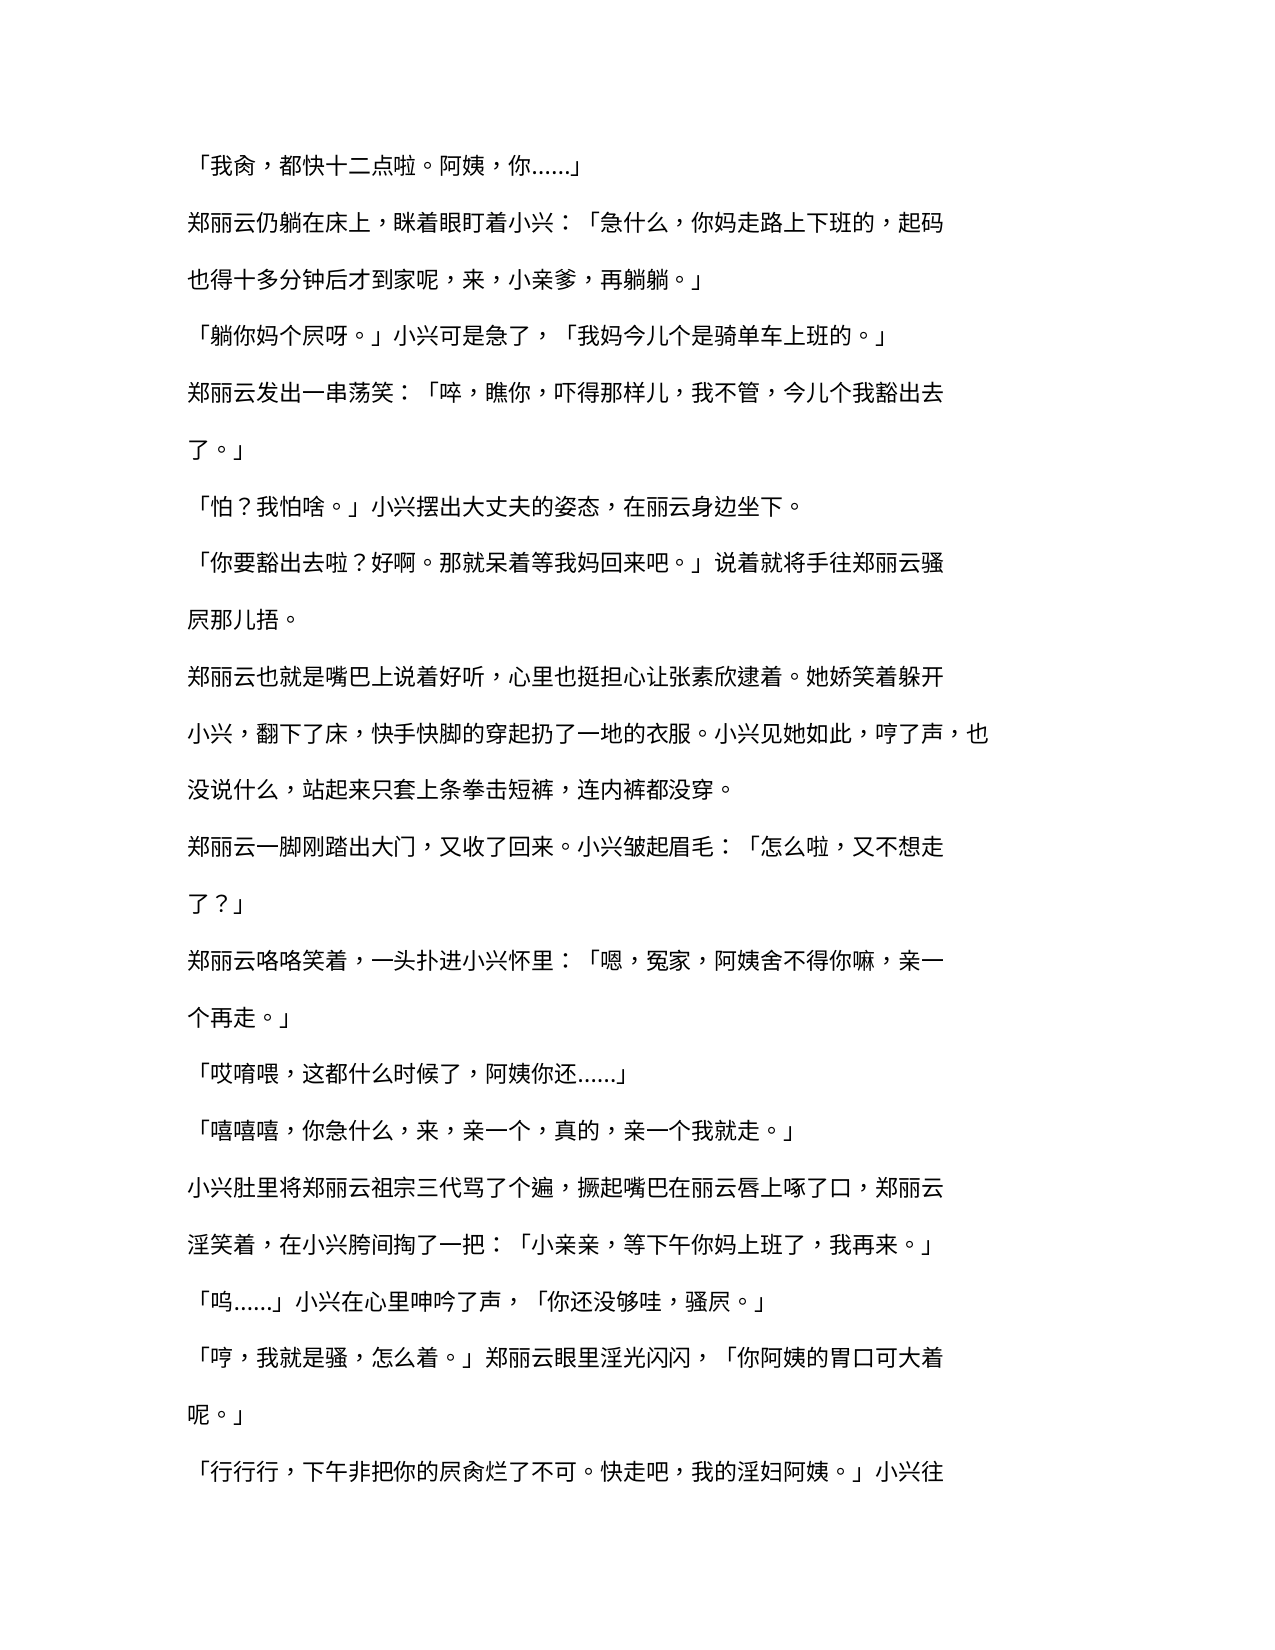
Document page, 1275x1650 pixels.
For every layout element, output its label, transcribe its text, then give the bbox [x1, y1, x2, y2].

text 郑丽云咯咯笑着，一头扑进小兴怀里：「嗯，冤家，阿姨舍不得你嘛，亲一 [187, 945, 1087, 976]
text 淫笑着，在小兴胯间掏了一把：「小亲亲，等下午你妈上班了，我再来。」 [187, 1229, 1087, 1260]
text 「怕？我怕啥。」小兴摆出大丈夫的姿态，在丽云身边坐下。 [187, 491, 1087, 522]
text 个再走。」 [187, 1002, 1087, 1033]
text 呢。」 [187, 1399, 1087, 1430]
text 「哎唷喂，这都什么时候了，阿姨你还……」 [187, 1058, 1087, 1089]
text 了？」 [187, 888, 1087, 919]
text 郑丽云也就是嘴巴上说着好听，心里也挺担心让张素欣逮着。她娇笑着躲开 [187, 661, 1087, 692]
text 「我肏，都快十二点啦。阿姨，你……」 [187, 150, 1087, 181]
text 「你要豁出去啦？好啊。那就呆着等我妈回来吧。」说着就将手往郑丽云骚 [187, 547, 1087, 579]
text 小兴肚里将郑丽云祖宗三代骂了个遍，撅起嘴巴在丽云唇上啄了口，郑丽云 [187, 1172, 1087, 1203]
text 了。」 [187, 434, 1087, 465]
text 没说什么，站起来只套上条拳击短裤，连内裤都没穿。 [187, 774, 1087, 806]
text 也得十多分钟后才到家呢，来，小亲爹，再躺躺。」 [187, 263, 1087, 295]
text 屄那儿捂。 [187, 604, 1087, 635]
text 「躺你妈个屄呀。」小兴可是急了，「我妈今儿个是骑单车上班的。」 [187, 320, 1087, 352]
text 「呜……」小兴在心里呻吟了声，「你还没够哇，骚屄。」 [187, 1285, 1087, 1317]
text 「行行行，下午非把你的屄肏烂了不可。快走吧，我的淫妇阿姨。」小兴往 [187, 1456, 1087, 1487]
text 郑丽云仍躺在床上，眯着眼盯着小兴：「急什么，你妈走路上下班的，起码 [187, 207, 1087, 238]
text 郑丽云发出一串荡笑：「啐，瞧你，吓得那样儿，我不管，今儿个我豁出去 [187, 377, 1087, 408]
text 「嘻嘻嘻，你急什么，来，亲一个，真的，亲一个我就走。」 [187, 1115, 1087, 1146]
text 「哼，我就是骚，怎么着。」郑丽云眼里淫光闪闪，「你阿姨的胃口可大着 [187, 1342, 1087, 1373]
text 小兴，翻下了床，快手快脚的穿起扔了一地的衣服。小兴见她如此，哼了声，也 [187, 718, 1087, 749]
text 郑丽云一脚刚踏出大门，又收了回来。小兴皱起眉毛：「怎么啦，又不想走 [187, 831, 1087, 862]
